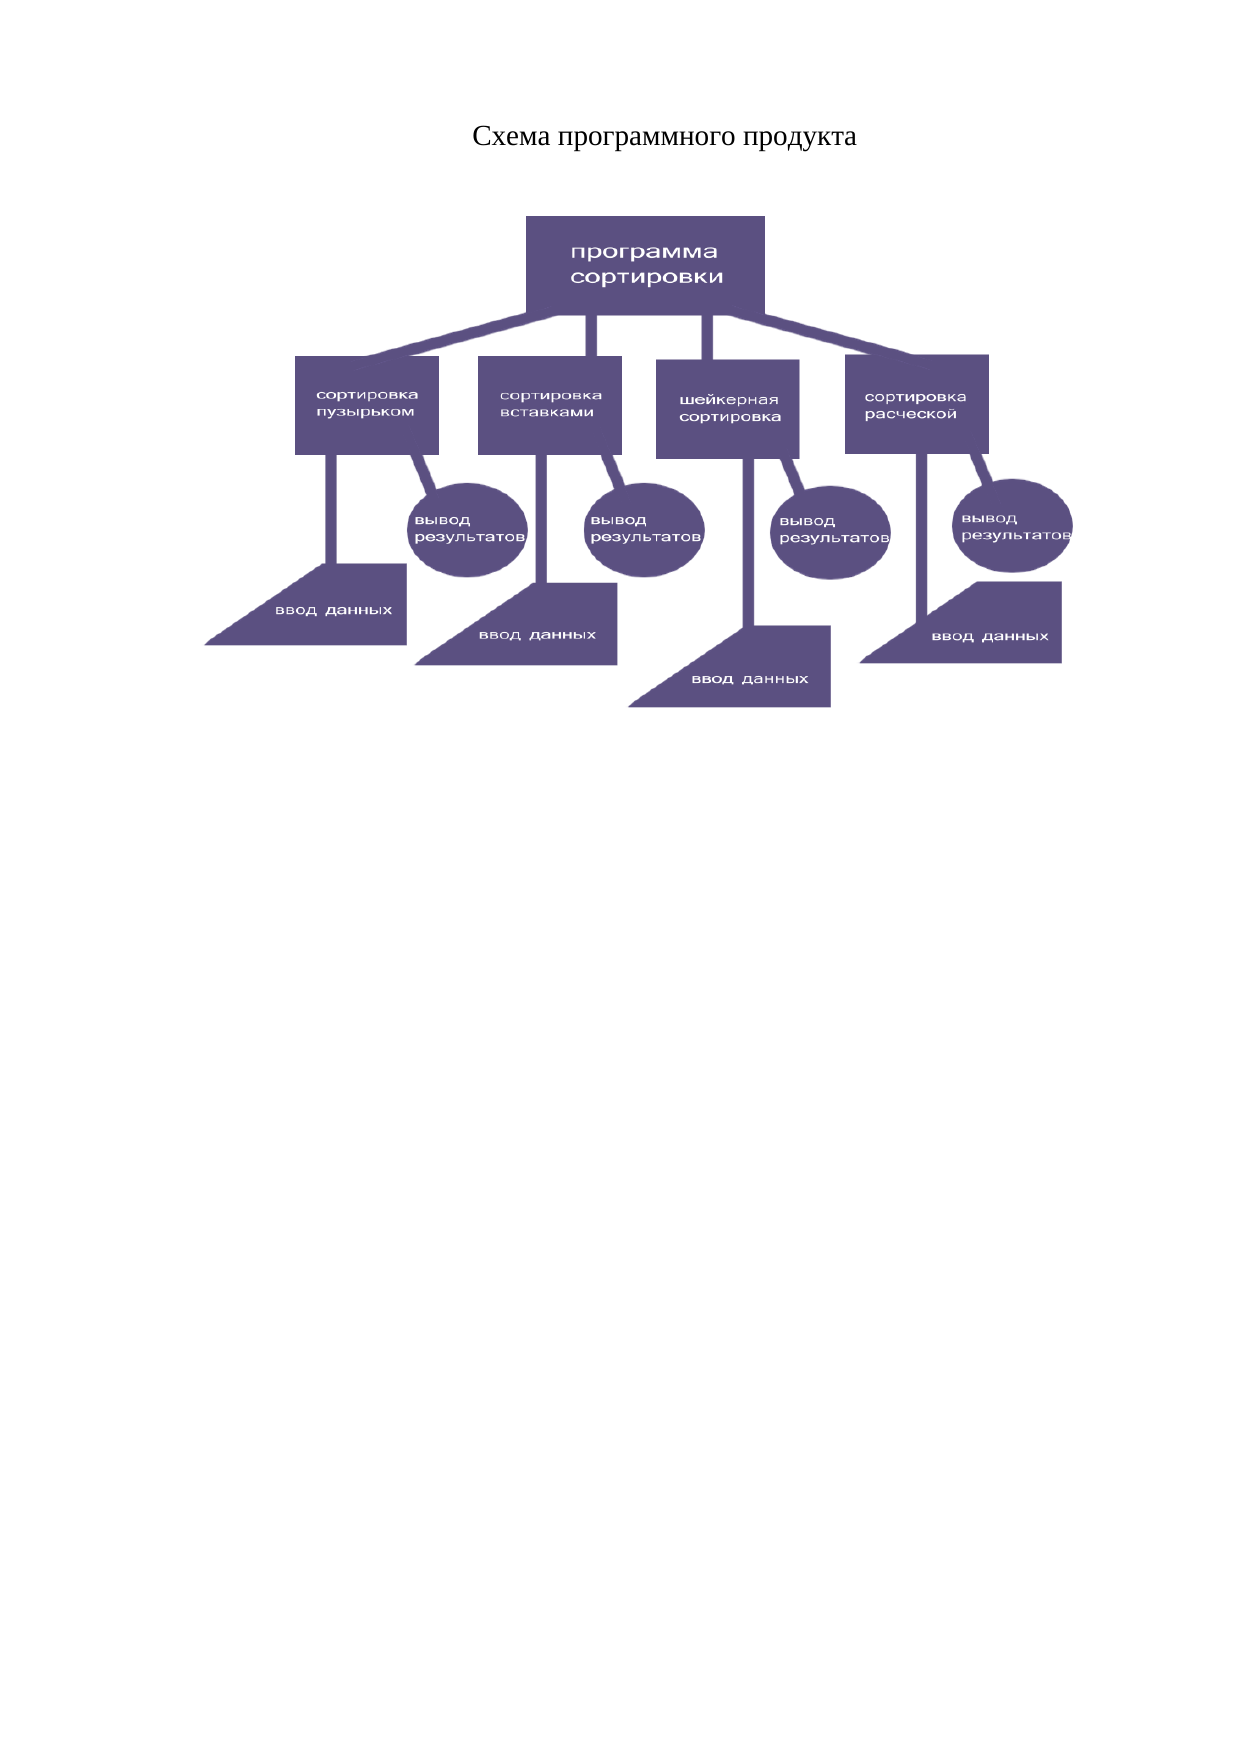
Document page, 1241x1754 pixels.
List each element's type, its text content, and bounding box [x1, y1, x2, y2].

picture [177, 171, 1152, 728]
text Схема программного продукта [177, 118, 1152, 152]
